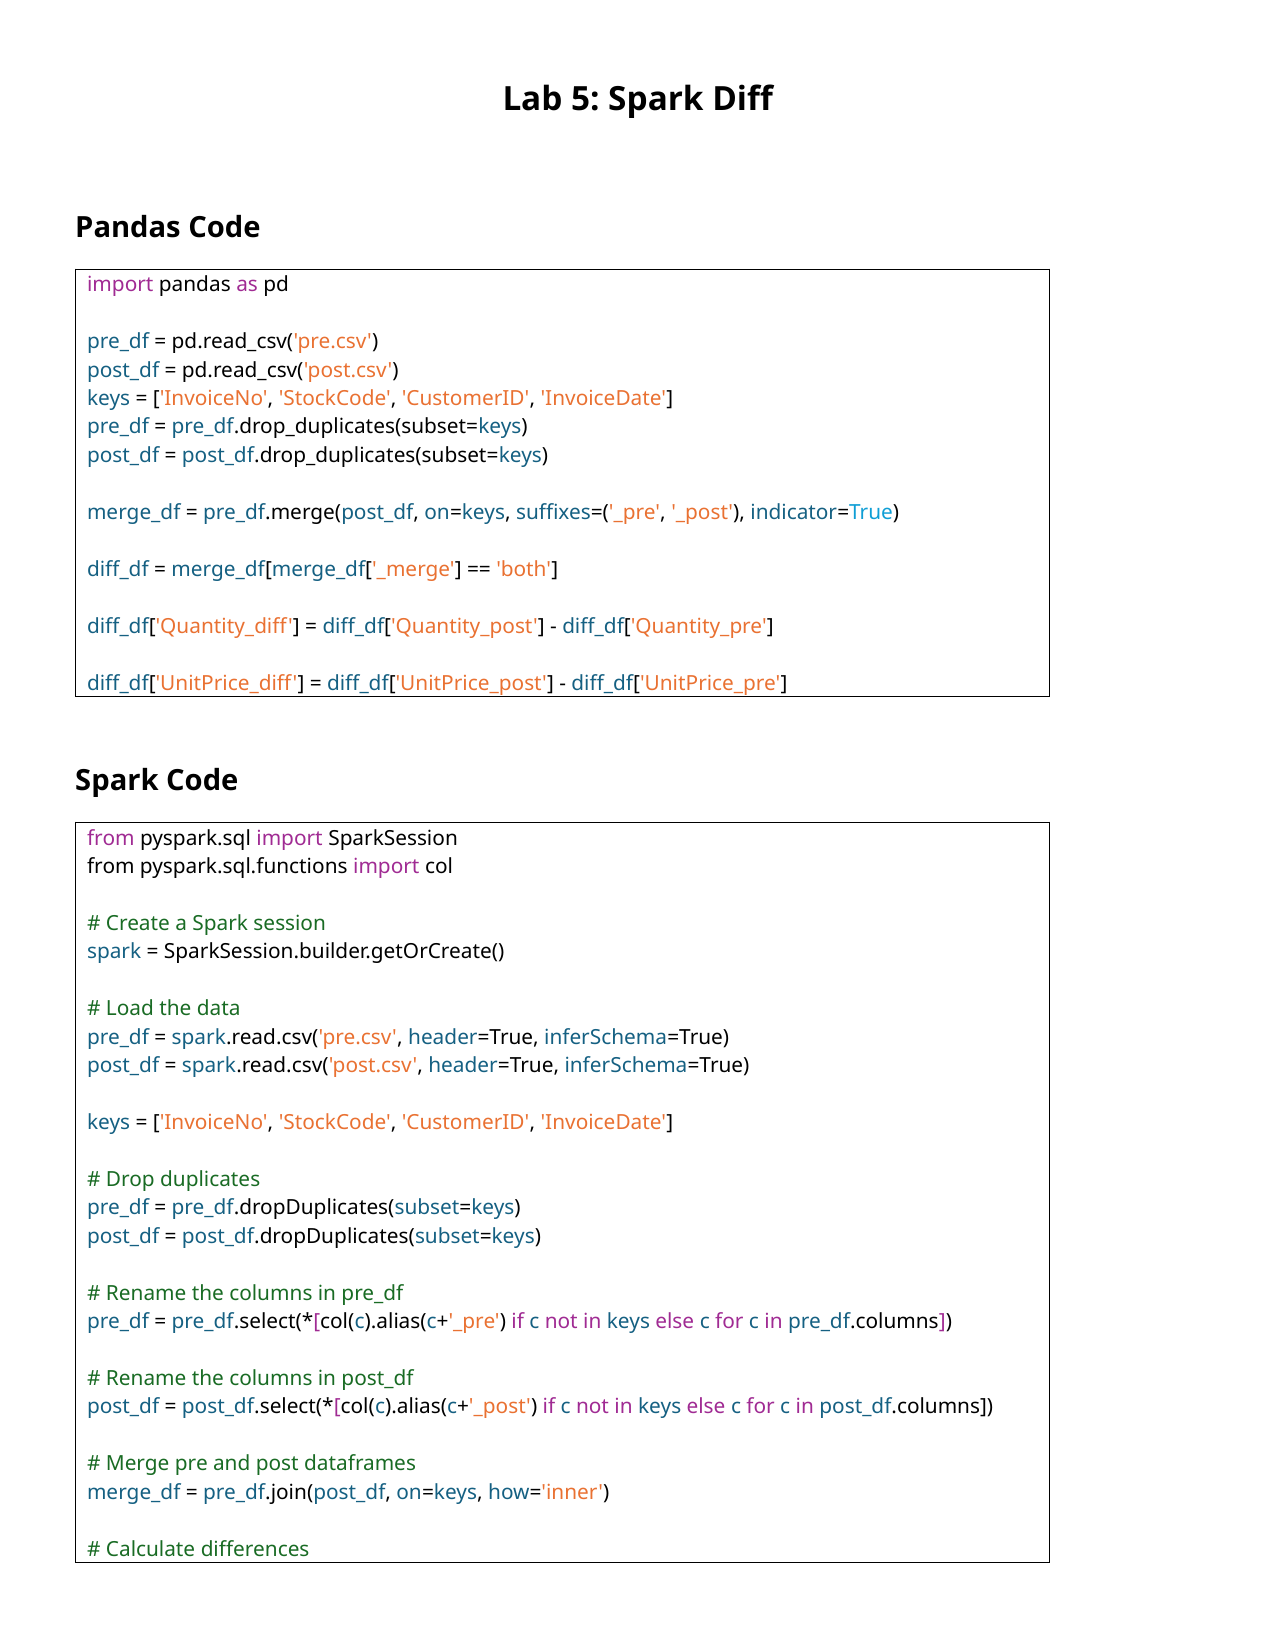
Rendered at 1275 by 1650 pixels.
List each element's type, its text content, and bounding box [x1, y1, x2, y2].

table_header import pandas as pd pre_df = pd.read_csv('pre.csv') post_df = pd.read_csv('post.csv') keys = ['InvoiceNo', 'StockCode', 'CustomerID', 'InvoiceDate'] pre_df = pre_df.drop_duplicates(subset=keys) post_df = post_df.drop_duplicates(subset=keys) merge_df = pre_df.merge(post_df, on=keys, suffixes=('_pre', '_post'), indicator=True) diff_df = merge_df[merge_df['_merge'] == 'both'] diff_df['Quantity_diff'] = diff_df['Quantity_post'] - diff_df['Quantity_pre'] diff_df['UnitPrice_diff'] = diff_df['UnitPrice_post'] - diff_df['UnitPrice_pre'] [76, 270, 1049, 696]
text Lab 5: Spark Diff [75, 75, 1200, 120]
text Spark Code [75, 759, 1200, 799]
text Pandas Code [75, 206, 1200, 246]
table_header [76, 823, 1049, 1562]
